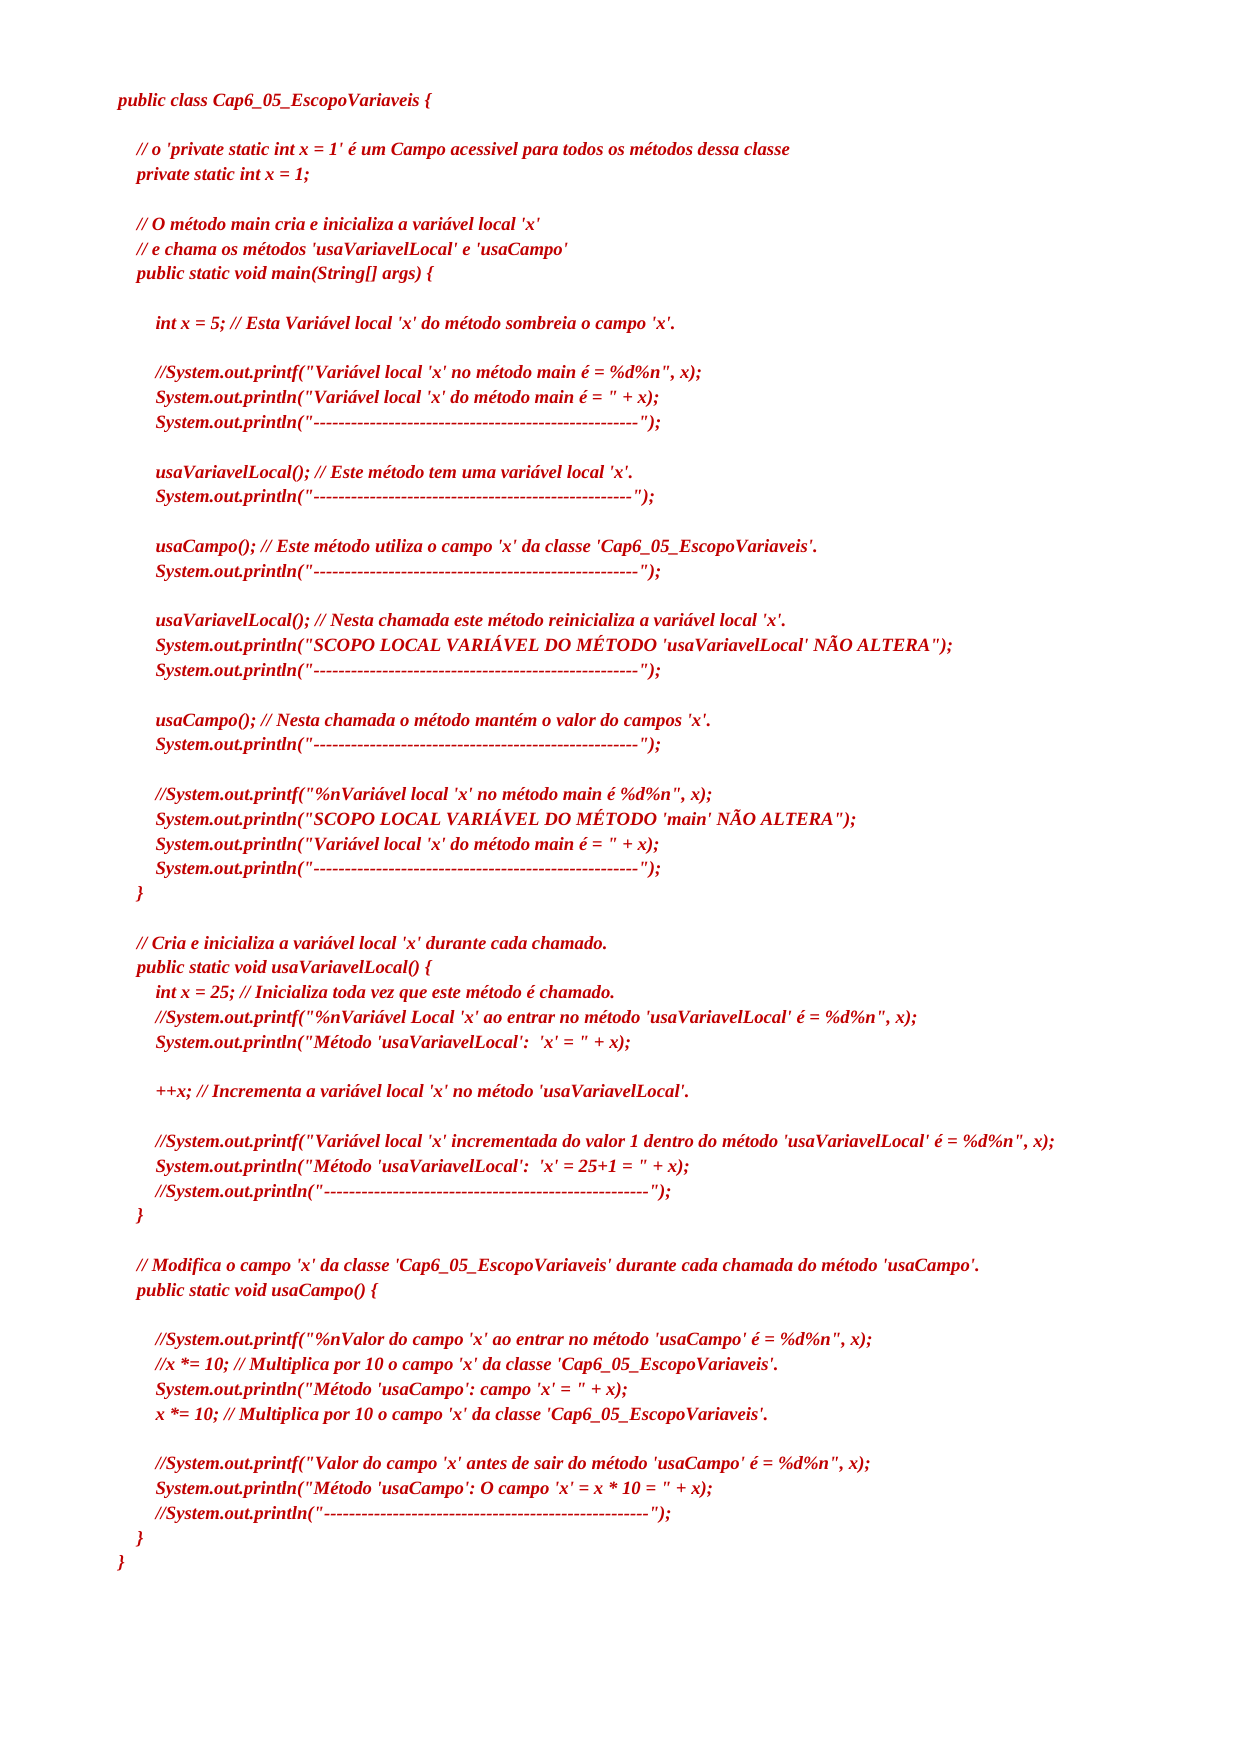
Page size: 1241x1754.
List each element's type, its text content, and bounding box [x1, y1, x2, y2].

text System.out.println("Método 'usaCampo': O campo 'x' = x * 10 = " + x); [118, 1477, 1152, 1498]
text //System.out.printf("Variável local 'x' incrementada do valor 1 dentro do método 'usaVariavelLocal' é = %d%n", x); [118, 1130, 1152, 1151]
text int x = 5; // Esta Variável local 'x' do método sombreia o campo 'x'. [118, 312, 1152, 333]
text //System.out.printf("Variável local 'x' no método main é = %d%n", x); [118, 361, 1152, 383]
text x *= 10; // Multiplica por 10 o campo 'x' da classe 'Cap6_05_EscopoVariaveis'. [118, 1403, 1152, 1424]
text System.out.println("Método 'usaCampo': campo 'x' = " + x); [118, 1378, 1152, 1399]
text // Cria e inicializa a variável local 'x' durante cada chamado. [118, 932, 1152, 953]
text usaVariavelLocal(); // Nesta chamada este método reinicializa a variável local 'x'. [118, 609, 1152, 631]
text //System.out.printf("Valor do campo 'x' antes de sair do método 'usaCampo' é = %d%n", x); [118, 1452, 1152, 1474]
text // o 'private static int x = 1' é um Campo acessivel para todos os métodos dessa classe [118, 138, 1152, 160]
text System.out.println("Variável local 'x' do método main é = " + x); [118, 832, 1152, 854]
text //System.out.println("----------------------------------------------------"); [118, 1179, 1152, 1201]
text } [118, 1527, 1152, 1548]
text public static void usaVariavelLocal() { [118, 956, 1152, 978]
text System.out.println("----------------------------------------------------"); [118, 857, 1152, 879]
text // Modifica o campo 'x' da classe 'Cap6_05_EscopoVariaveis' durante cada chamada do método 'usaCampo'. [118, 1254, 1152, 1275]
text ++x; // Incrementa a variável local 'x' no método 'usaVariavelLocal'. [118, 1080, 1152, 1102]
text System.out.println("----------------------------------------------------"); [118, 560, 1152, 581]
text //System.out.printf("%nVariável Local 'x' ao entrar no método 'usaVariavelLocal' é = %d%n", x); [118, 1006, 1152, 1027]
text int x = 25; // Inicializa toda vez que este método é chamado. [118, 981, 1152, 1003]
text public static void usaCampo() { [118, 1279, 1152, 1300]
text } [118, 882, 1152, 903]
text // O método main cria e inicializa a variável local 'x' [118, 213, 1152, 234]
text // e chama os métodos 'usaVariavelLocal' e 'usaCampo' [118, 237, 1152, 259]
text System.out.println("Variável local 'x' do método main é = " + x); [118, 386, 1152, 408]
text usaCampo(); // Este método utiliza o campo 'x' da classe 'Cap6_05_EscopoVariaveis'. [118, 535, 1152, 556]
text } [118, 1204, 1152, 1226]
text //System.out.printf("%nValor do campo 'x' ao entrar no método 'usaCampo' é = %d%n", x); [118, 1328, 1152, 1350]
text System.out.println("SCOPO LOCAL VARIÁVEL DO MÉTODO 'usaVariavelLocal' NÃO ALTERA"); [118, 634, 1152, 656]
text System.out.println("----------------------------------------------------"); [118, 411, 1152, 432]
text System.out.println("Método 'usaVariavelLocal': 'x' = " + x); [118, 1031, 1152, 1052]
text } [118, 1551, 1152, 1573]
text usaCampo(); // Nesta chamada o método mantém o valor do campos 'x'. [118, 708, 1152, 730]
text //x *= 10; // Multiplica por 10 o campo 'x' da classe 'Cap6_05_EscopoVariaveis'. [118, 1353, 1152, 1374]
text //System.out.printf("%nVariável local 'x' no método main é %d%n", x); [118, 783, 1152, 804]
text System.out.println("SCOPO LOCAL VARIÁVEL DO MÉTODO 'main' NÃO ALTERA"); [118, 808, 1152, 829]
text System.out.println("---------------------------------------------------"); [118, 485, 1152, 507]
text usaVariavelLocal(); // Este método tem uma variável local 'x'. [118, 461, 1152, 482]
text private static int x = 1; [118, 163, 1152, 184]
text System.out.println("----------------------------------------------------"); [118, 659, 1152, 680]
text System.out.println("----------------------------------------------------"); [118, 733, 1152, 755]
text //System.out.println("----------------------------------------------------"); [118, 1502, 1152, 1523]
text public class Cap6_05_EscopoVariaveis { [118, 89, 1152, 110]
text System.out.println("Método 'usaVariavelLocal': 'x' = 25+1 = " + x); [118, 1155, 1152, 1176]
text public static void main(String[] args) { [118, 262, 1152, 284]
